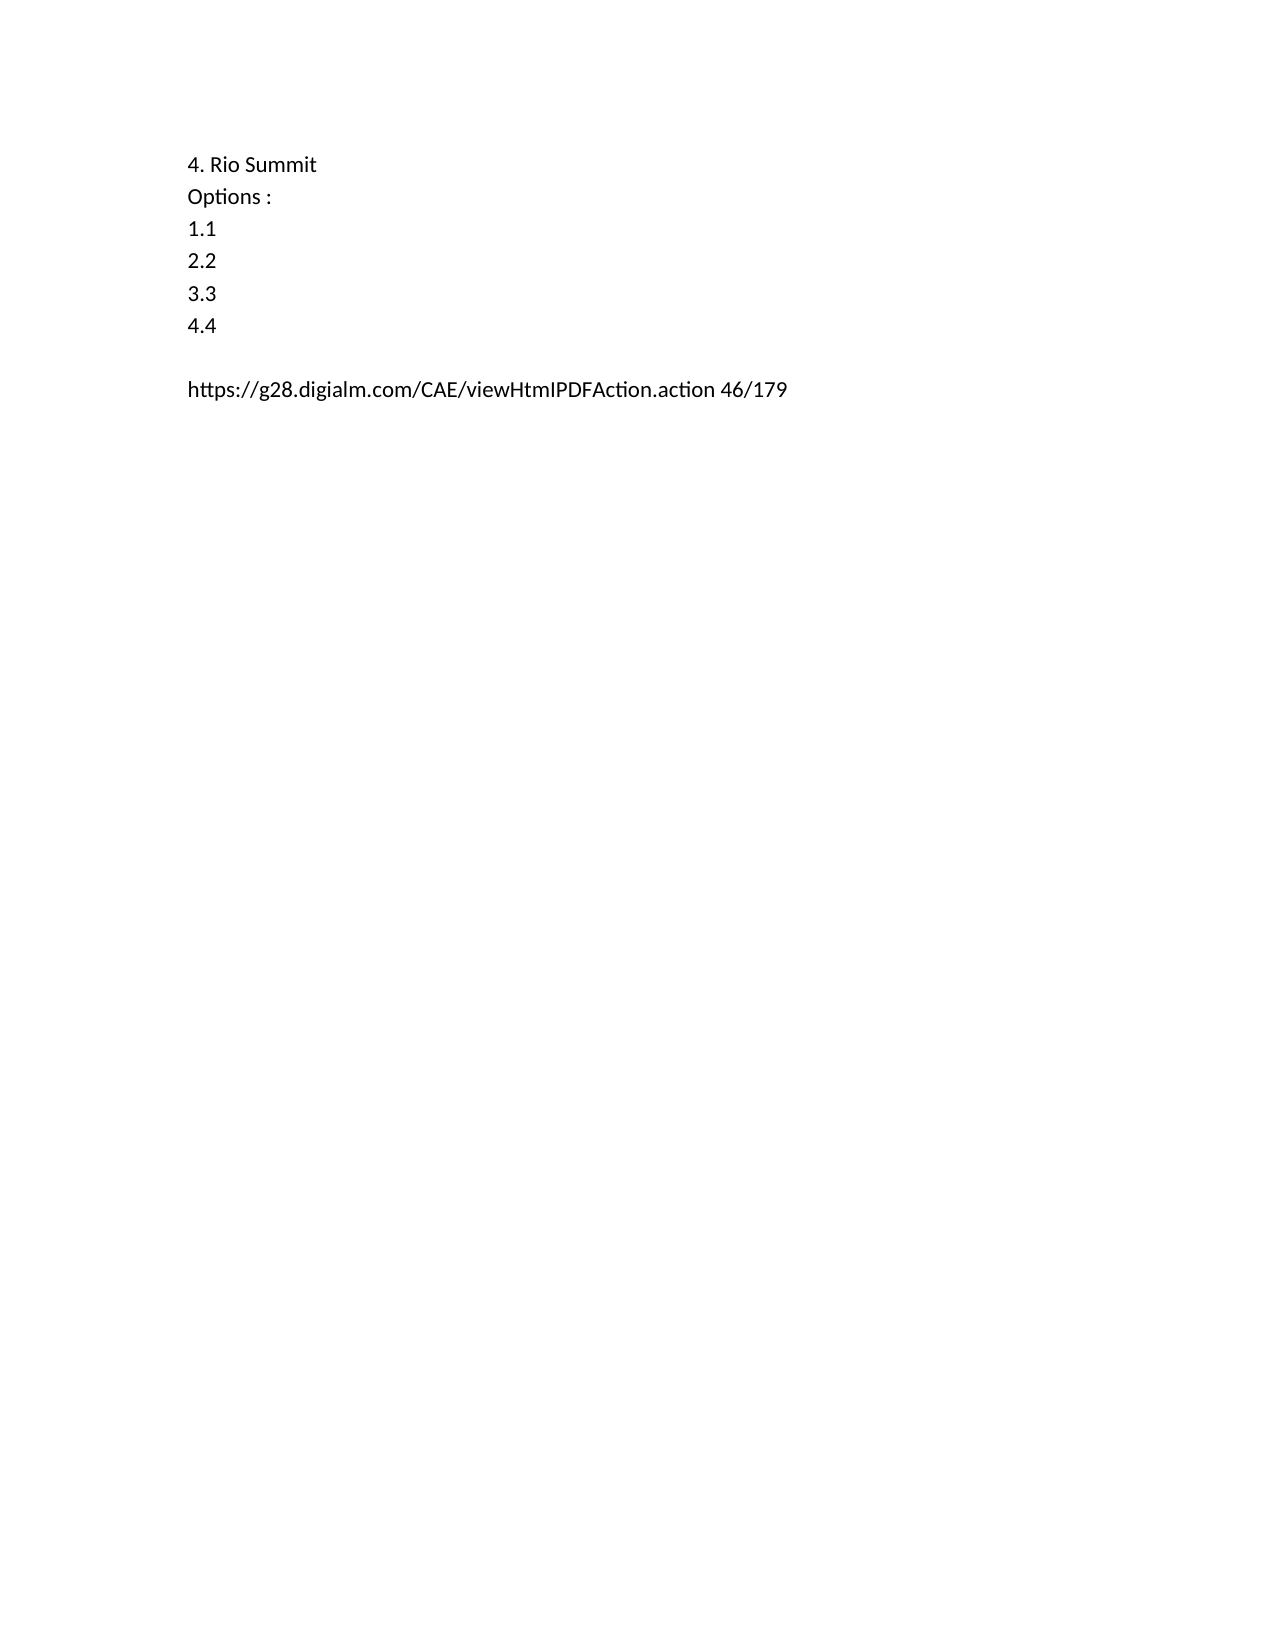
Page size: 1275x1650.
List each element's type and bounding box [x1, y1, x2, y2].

text [187, 150, 1087, 403]
